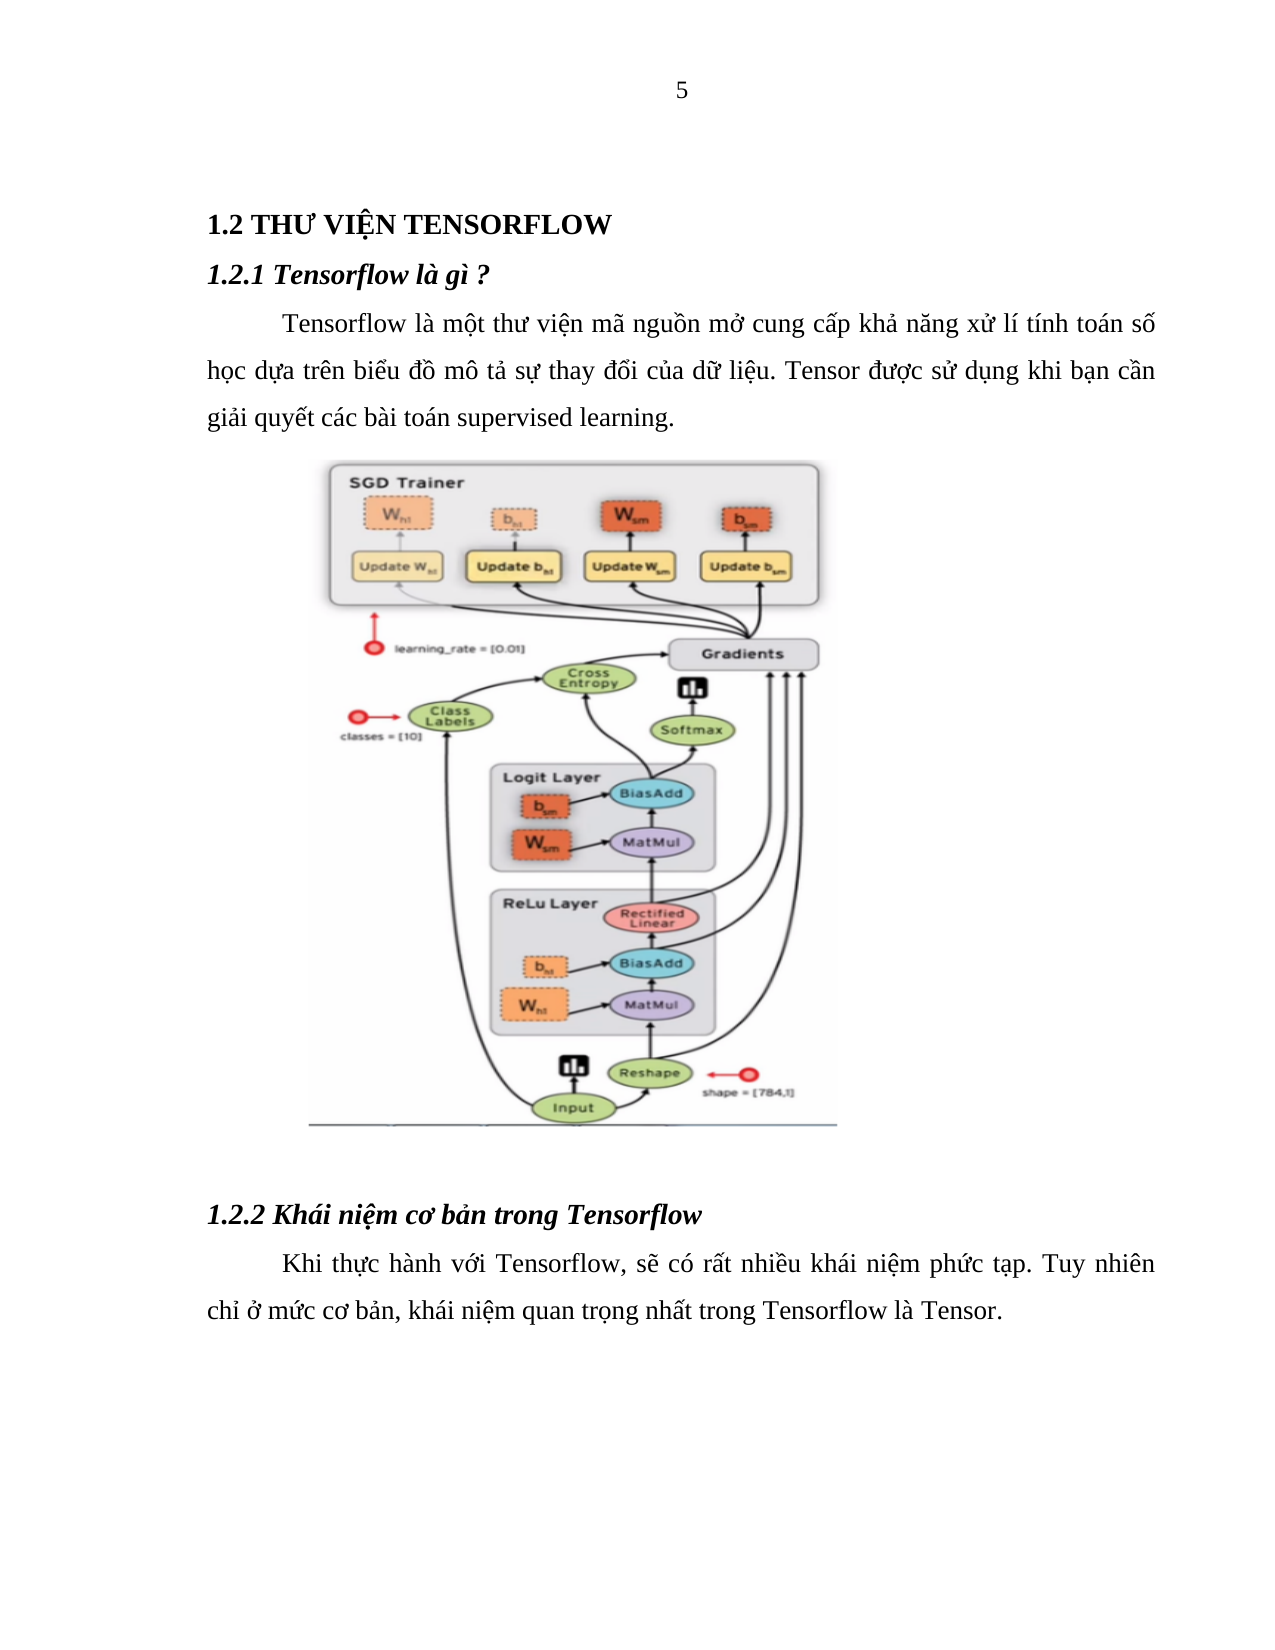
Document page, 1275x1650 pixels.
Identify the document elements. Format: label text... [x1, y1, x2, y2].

text 1.2.1 Tensorflow là gì ? [207, 257, 1157, 291]
text 1.2 THƯ VIỆN TENSORFLOW [207, 207, 1157, 240]
text Khi thực hành với Tensorflow, sẽ có rất nhiều khái niệm phức tạp. Tuy nhiên chỉ ở mức cơ bản, khái niệm quan trọng nhất trong Tensorflow là Tensor. [207, 1247, 1157, 1325]
text Tensorflow là một thư viện mã nguồn mở cung cấp khả năng xử lí tính toán số học dựa trên biểu đồ mô tả sự thay đổi của dữ liệu. Tensor được sử dụng khi bạn cần giải quyết các bài toán supervised learning. [207, 307, 1157, 354]
text Tensorflow là một thư viện mã nguồn mở cung cấp khả năng xử lí tính toán số học dựa trên biểu đồ mô tả sự thay đổi của dữ liệu. Tensor được sử dụng khi bạn cần giải quyết các bài toán supervised learning. [207, 385, 1157, 432]
picture [281, 447, 861, 1135]
text 1.2.2 Khái niệm cơ bản trong Tensorflow [207, 1197, 1157, 1230]
